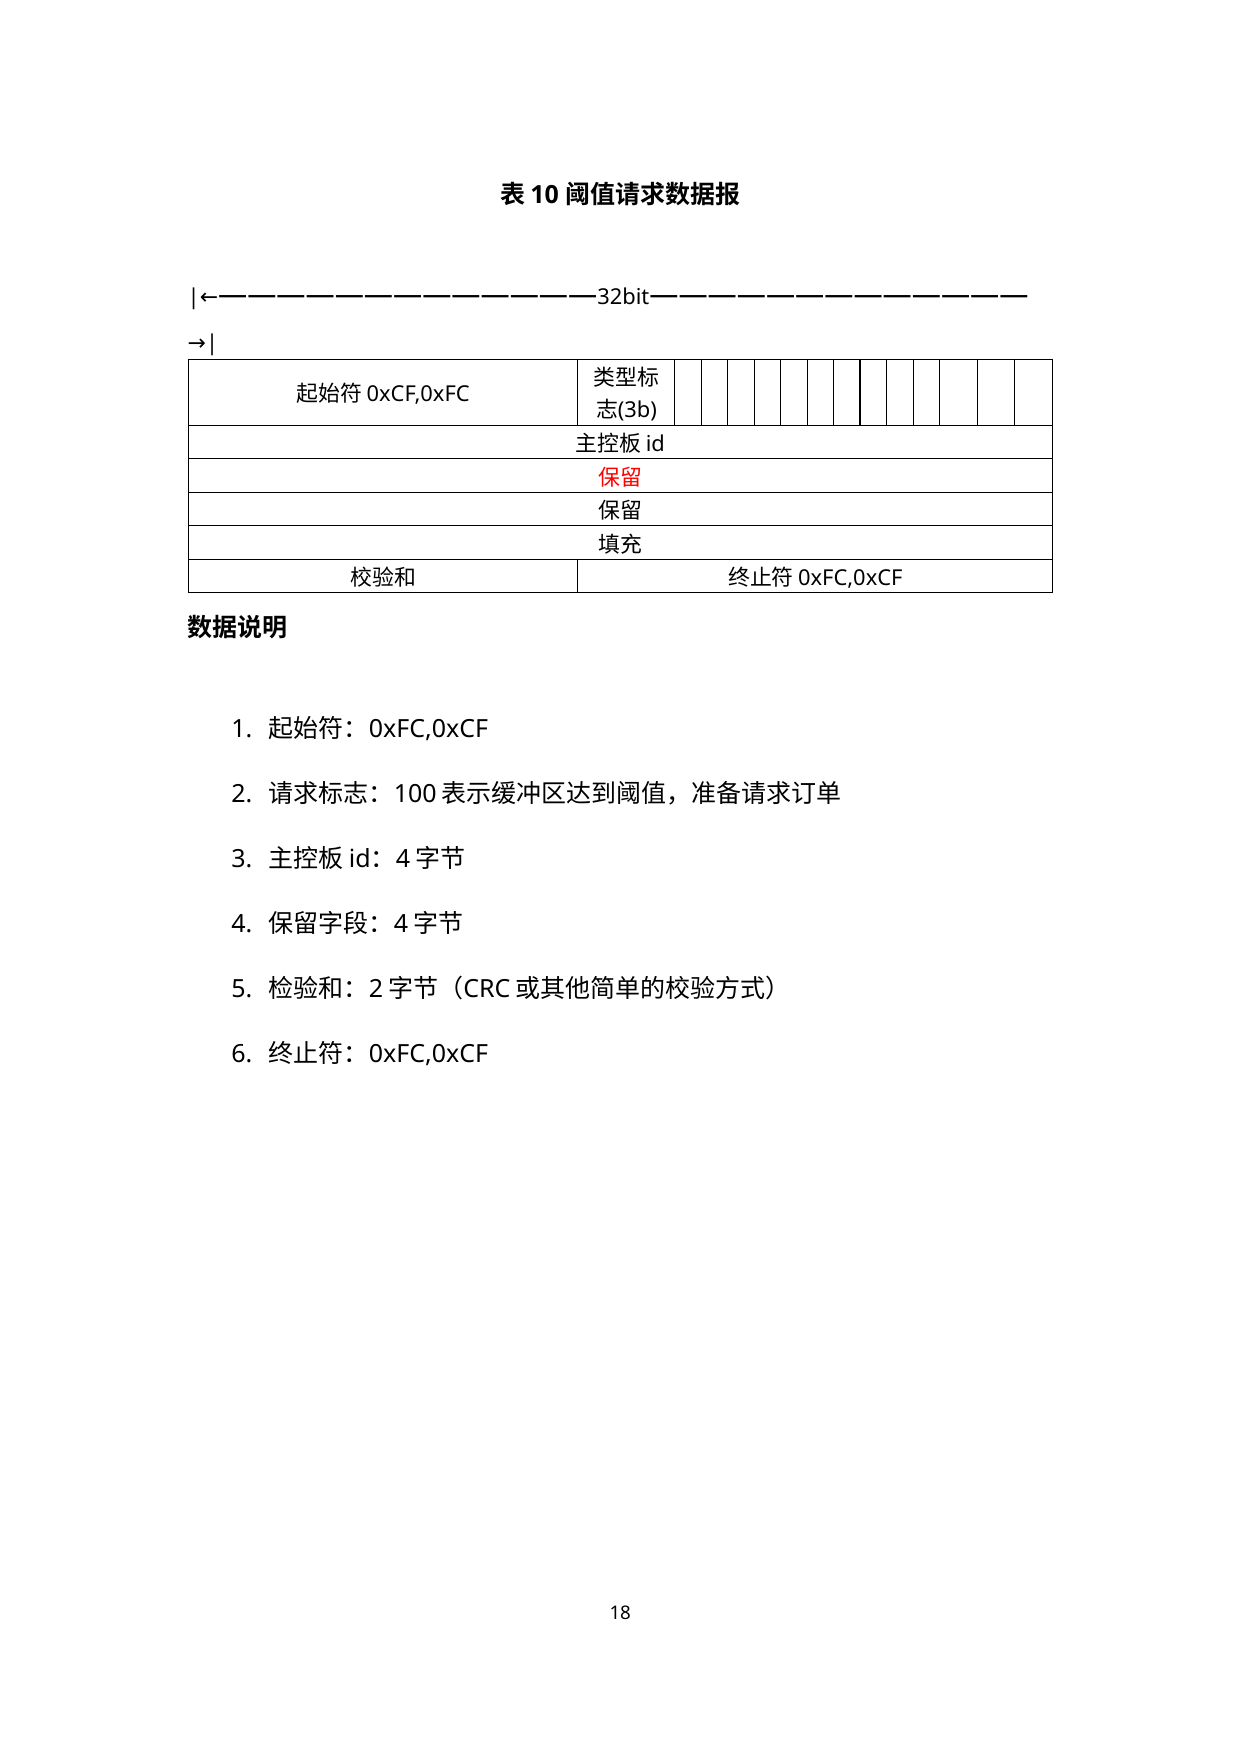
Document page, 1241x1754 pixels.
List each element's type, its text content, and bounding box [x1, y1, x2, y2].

table_header [728, 360, 754, 424]
text |←—————————————32bit—————————————→| [187, 261, 1053, 358]
table_cell 主控板id [189, 426, 1052, 458]
subtitle 表10 阈值请求数据报 [187, 160, 1053, 225]
list 请求标志：100表示缓冲区达到阈值，准备请求订单 [231, 759, 1053, 824]
list 主控板id：4字节 [231, 824, 1053, 889]
list 保留字段：4字节 [231, 889, 1053, 954]
list 起始符：0xFC,0xCF [231, 694, 1053, 759]
table_header 起始符0xCF,0xFC [189, 360, 577, 424]
table_header 类型标志(3b) [578, 360, 674, 424]
table_header [861, 360, 886, 424]
text 数据说明 [187, 593, 1053, 658]
table_cell 保留 [189, 493, 1052, 525]
table_header [834, 360, 859, 424]
table_cell 终止符0xFC,0xCF [578, 560, 1052, 592]
table_header [781, 360, 807, 424]
table_header [808, 360, 833, 424]
table_header [675, 360, 701, 424]
table_header [702, 360, 727, 424]
list 检验和：2字节（CRC或其他简单的校验方式） [231, 954, 1053, 1019]
table_cell 校验和 [189, 560, 577, 592]
table_header [755, 360, 780, 424]
table_header [940, 360, 977, 424]
table_cell 保留 [189, 459, 1052, 492]
table_header [914, 360, 939, 424]
list 终止符：0xFC,0xCF [231, 1019, 1053, 1084]
table_header [978, 360, 1014, 424]
table_cell 填充 [189, 526, 1052, 559]
table_header [887, 360, 913, 424]
table_header [1015, 360, 1052, 424]
